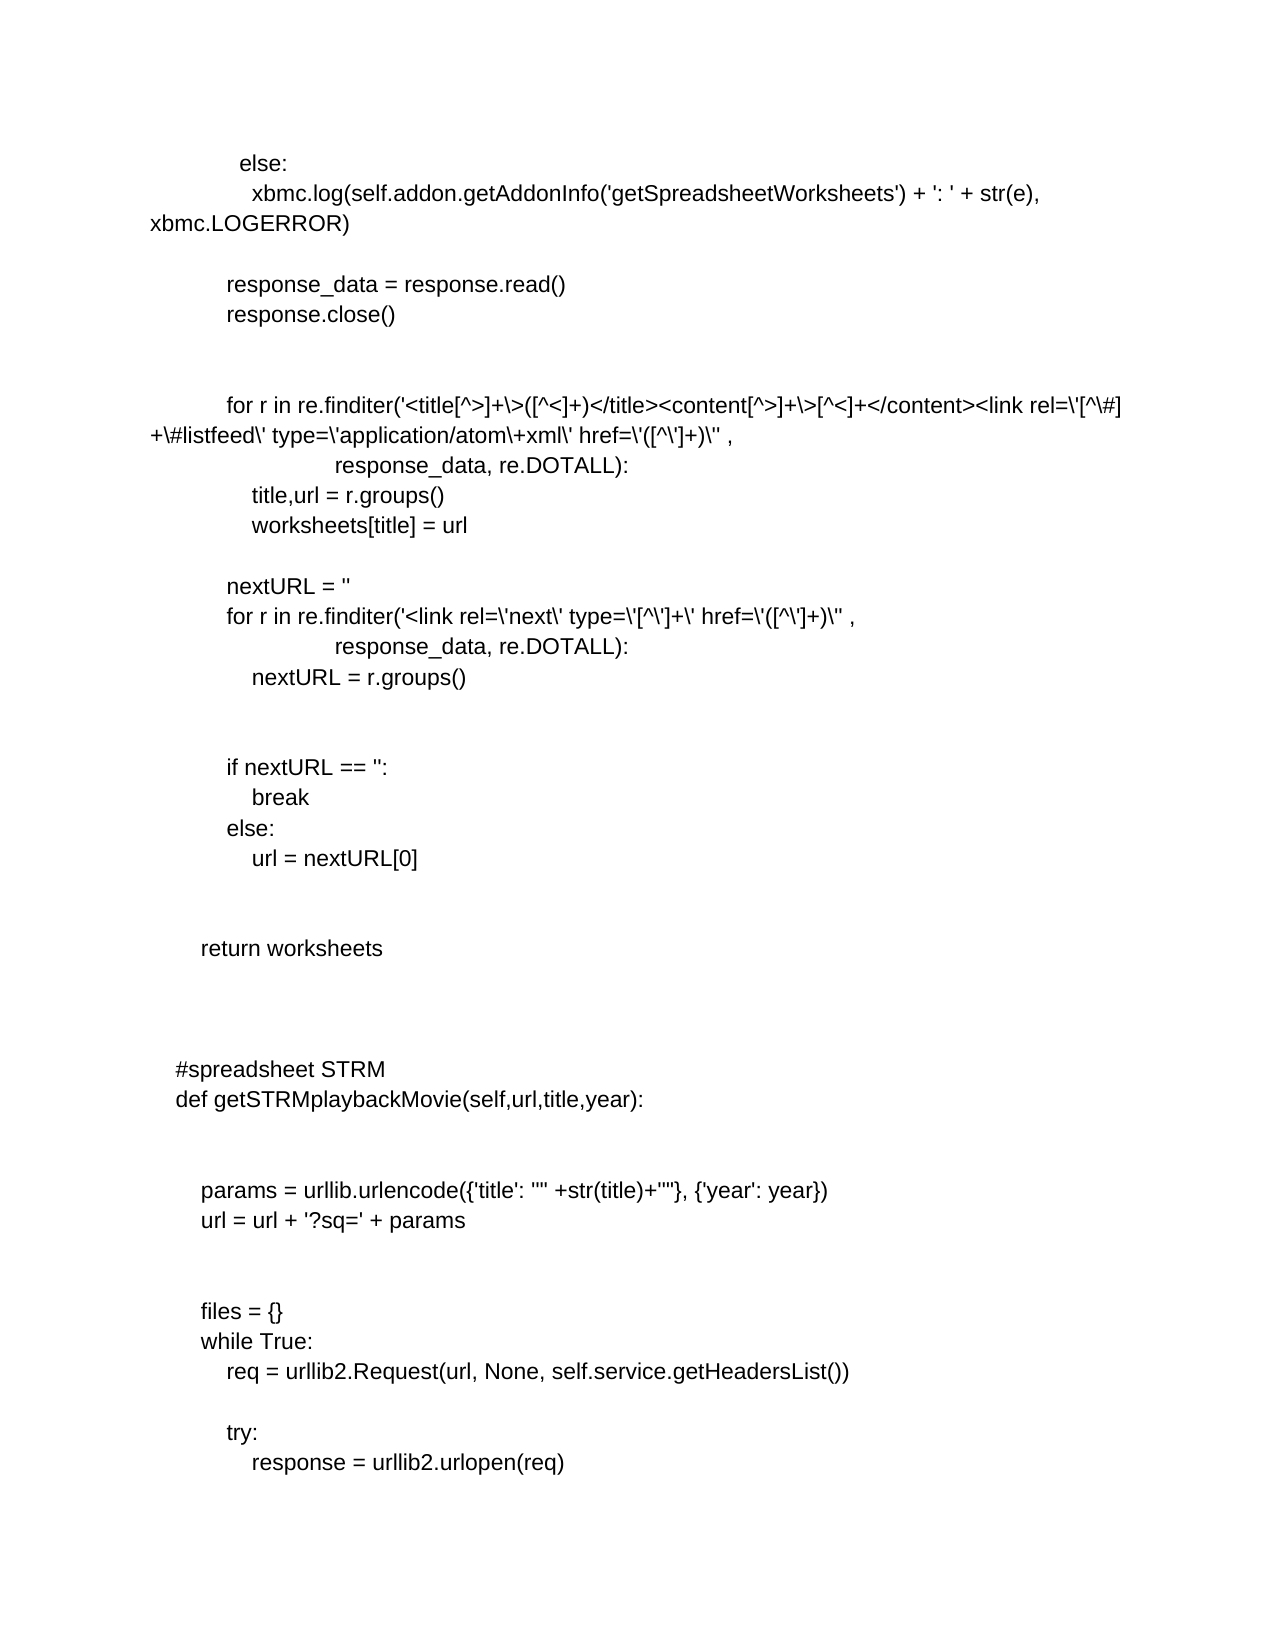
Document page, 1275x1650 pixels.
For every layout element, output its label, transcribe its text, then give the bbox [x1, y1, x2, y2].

text response_data = response.read() [150, 271, 1125, 297]
text params = urllib.urlencode({'title': '"' +str(title)+'"'}, {'year': year}) [150, 1177, 1125, 1203]
text return worksheets [150, 935, 1125, 962]
text #spreadsheet STRM [150, 1056, 1125, 1083]
text break [150, 784, 1125, 811]
text response_data, re.DOTALL): [150, 633, 1125, 660]
text nextURL = r.groups() [150, 663, 1125, 690]
text url = nextURL[0] [150, 845, 1125, 871]
text def getSTRMplaybackMovie(self,url,title,year): [150, 1086, 1125, 1113]
text try: [150, 1419, 1125, 1445]
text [150, 180, 1125, 237]
text files = {} [150, 1298, 1125, 1324]
text for r in re.finditer('<link rel=\'next\' type=\'[^\']+\' href=\'([^\']+)\'' , [150, 603, 1125, 629]
text response = urllib2.urlopen(req) [150, 1449, 1125, 1475]
text else: [150, 814, 1125, 841]
text response.close() [150, 301, 1125, 327]
text if nextURL == '': [150, 754, 1125, 781]
text url = url + '?sq=' + params [150, 1207, 1125, 1234]
text while True: [150, 1328, 1125, 1354]
text title,url = r.groups() [150, 482, 1125, 509]
text nextURL = '' [150, 573, 1125, 599]
text else: [150, 150, 1125, 176]
text response_data, re.DOTALL): [150, 452, 1125, 478]
text for r in re.finditer('<title[^>]+\>([^<]+)</title><content[^>]+\>[^<]+</content><link rel=\'[^\#]+\#listfeed\' type=\'application/atom\+xml\' href=\'([^\']+)\'' , [150, 392, 1125, 448]
text worksheets[title] = url [150, 512, 1125, 539]
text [150, 1358, 1125, 1385]
